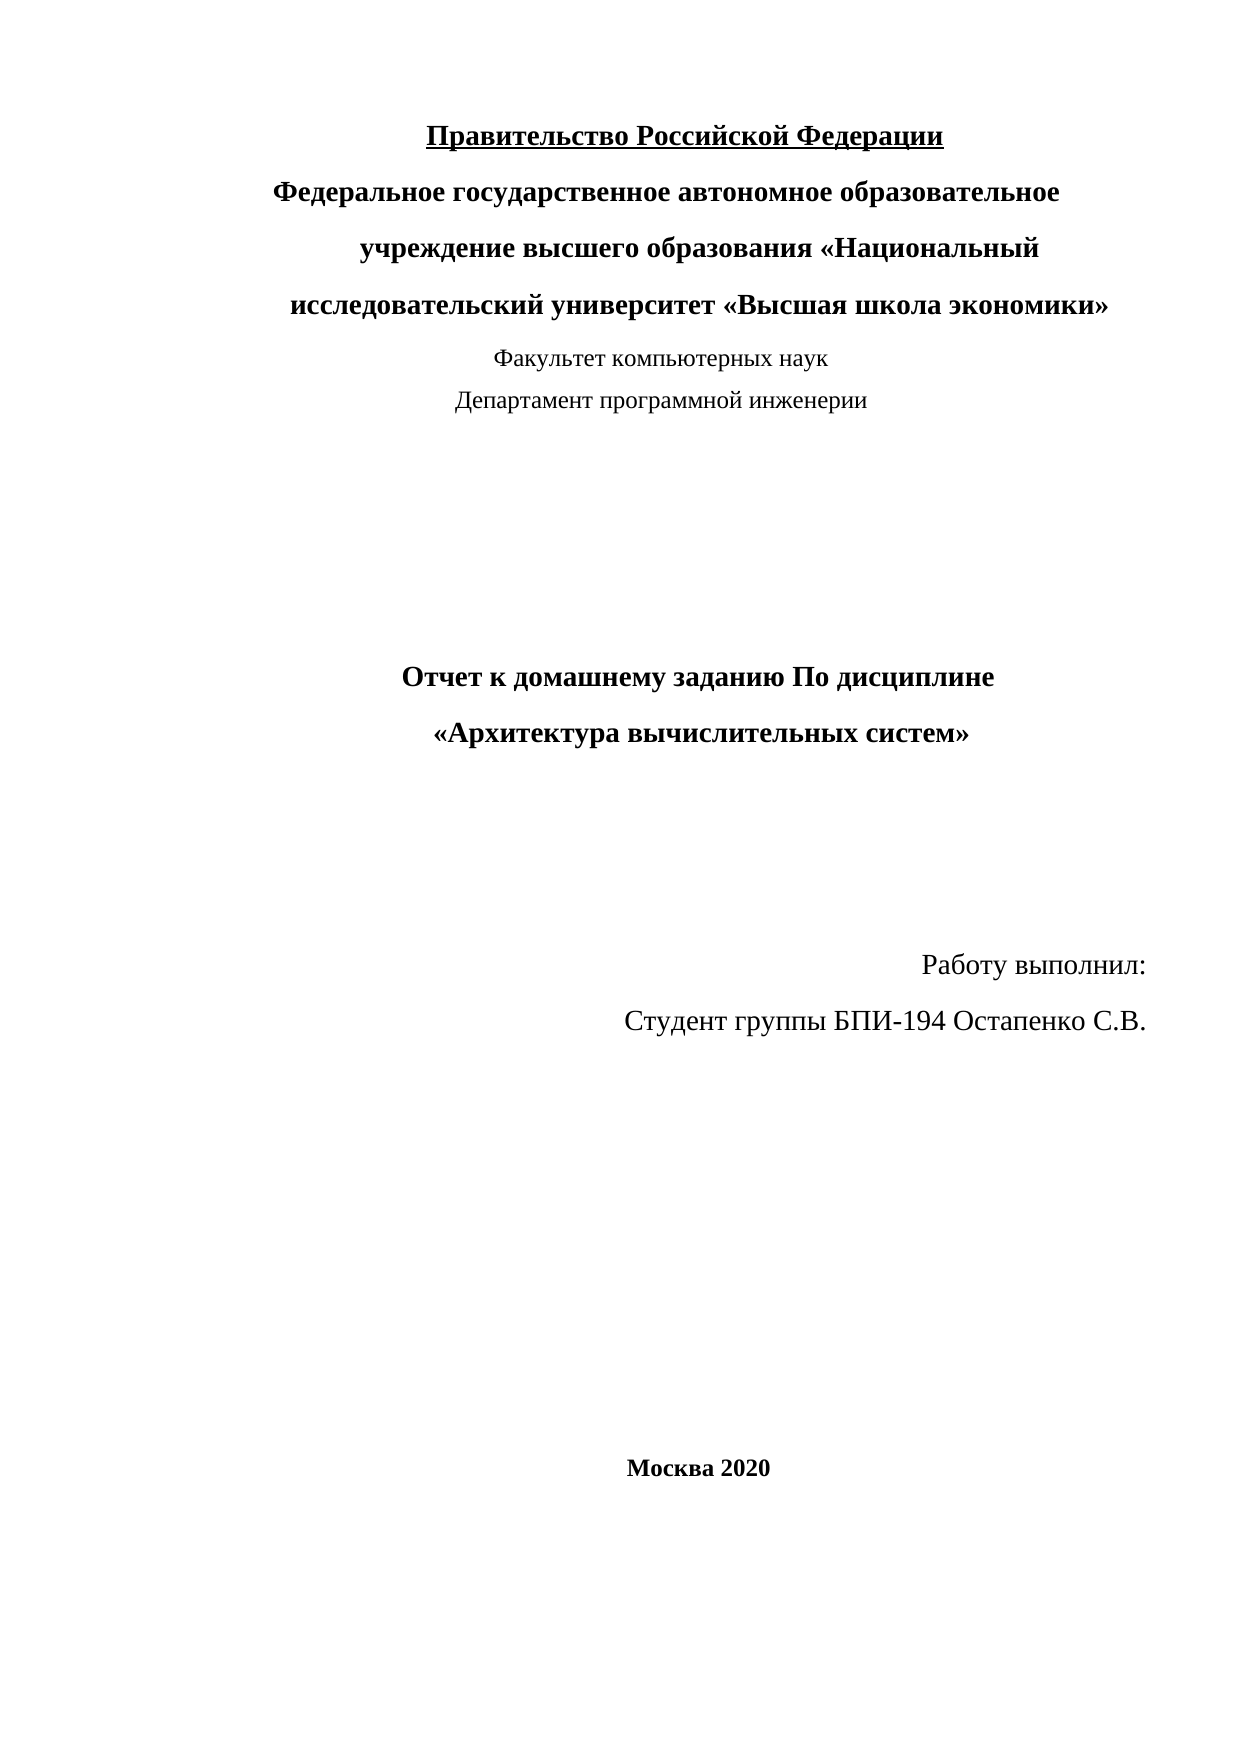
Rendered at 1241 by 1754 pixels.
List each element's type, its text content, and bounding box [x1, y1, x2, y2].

text Работу выполнил: [177, 947, 1147, 981]
text Правительство Российской Федерации [236, 118, 1133, 152]
text Федеральное государственное автономное образовательное учреждение высшего образования «Национальный исследовательский университет «Высшая школа экономики» [192, 174, 1133, 320]
text «Архитектура вычислительных систем» [433, 715, 1133, 749]
text Студент группы БПИ-194 Остапенко С.В. [177, 1003, 1147, 1036]
text Департамент программной инженерии [187, 385, 1135, 413]
subtitle Отчет к домашнему заданию По дисциплине [244, 659, 1152, 692]
text Факультет компьютерных наук [187, 343, 1135, 372]
text Москва 2020 [245, 1453, 1152, 1482]
